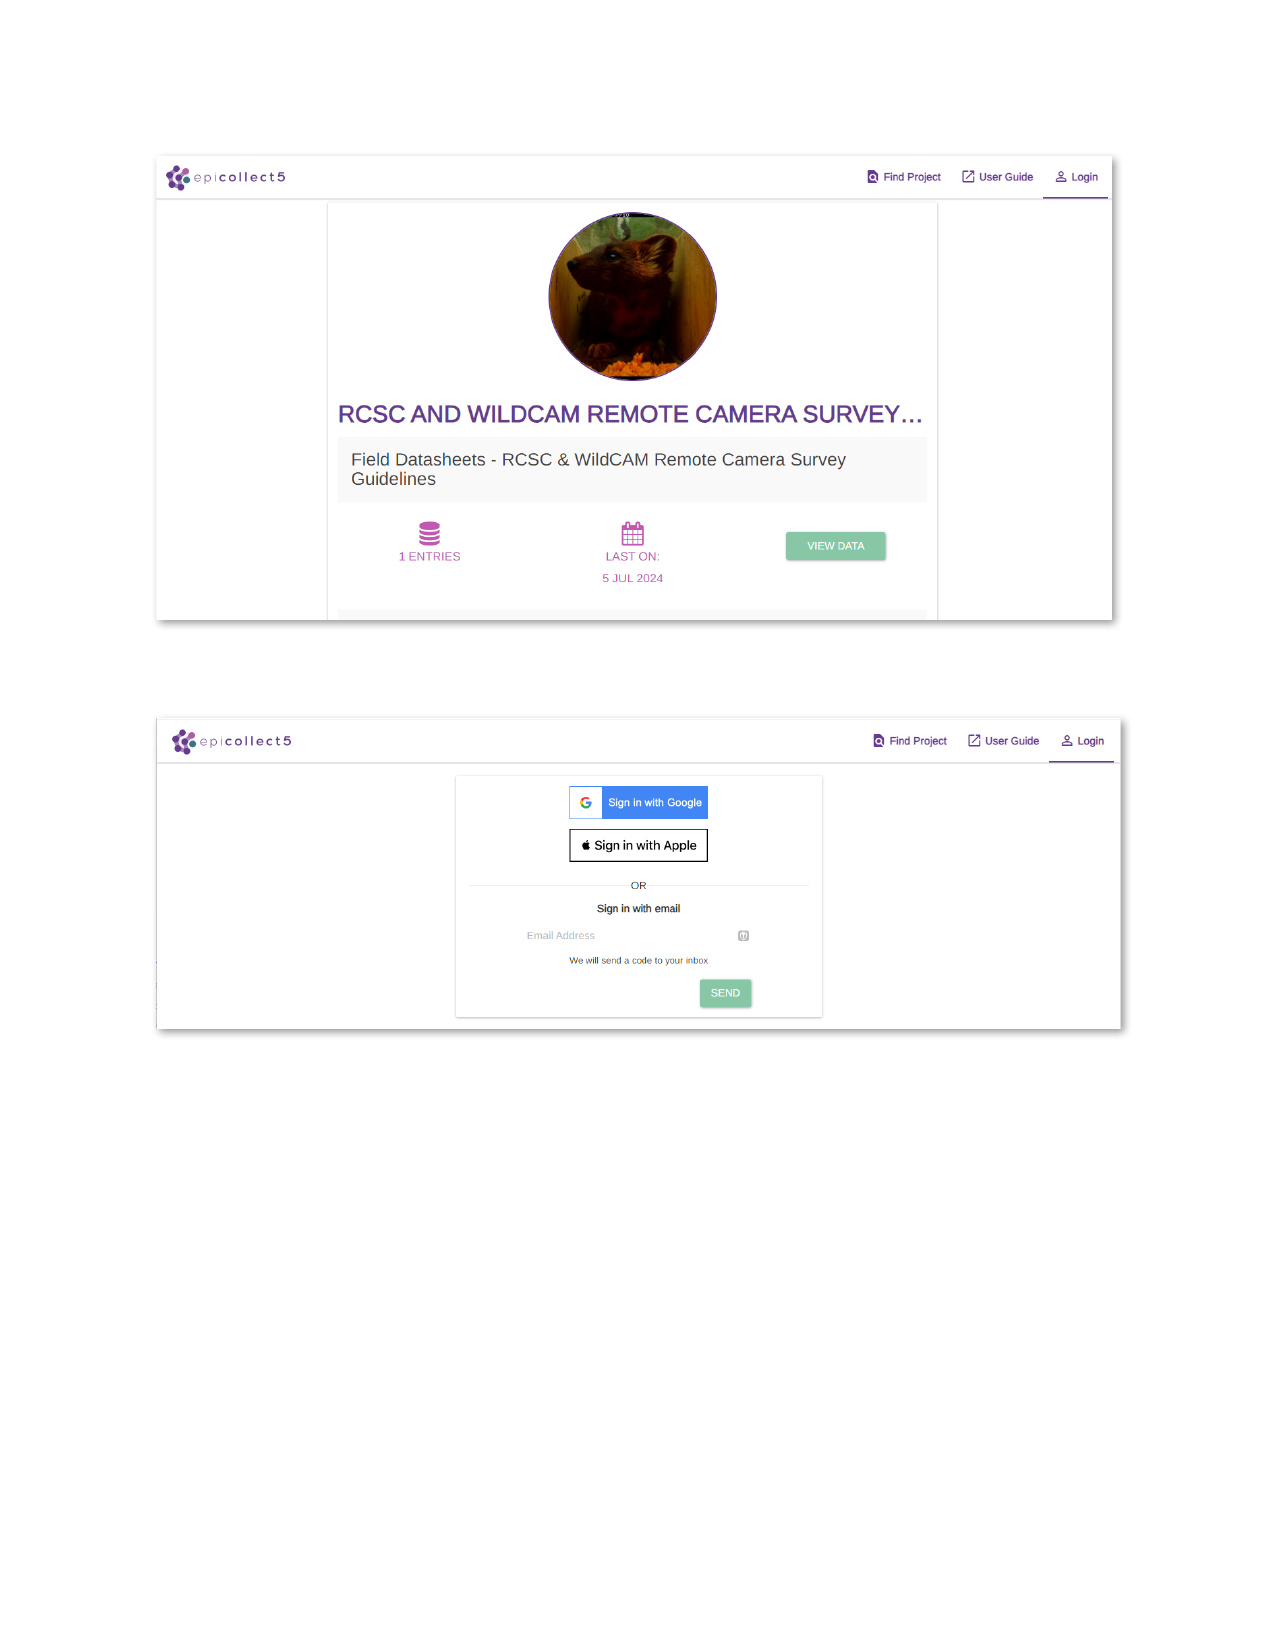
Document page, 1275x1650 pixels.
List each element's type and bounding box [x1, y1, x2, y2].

picture [156, 156, 1112, 620]
picture [156, 718, 1121, 1029]
